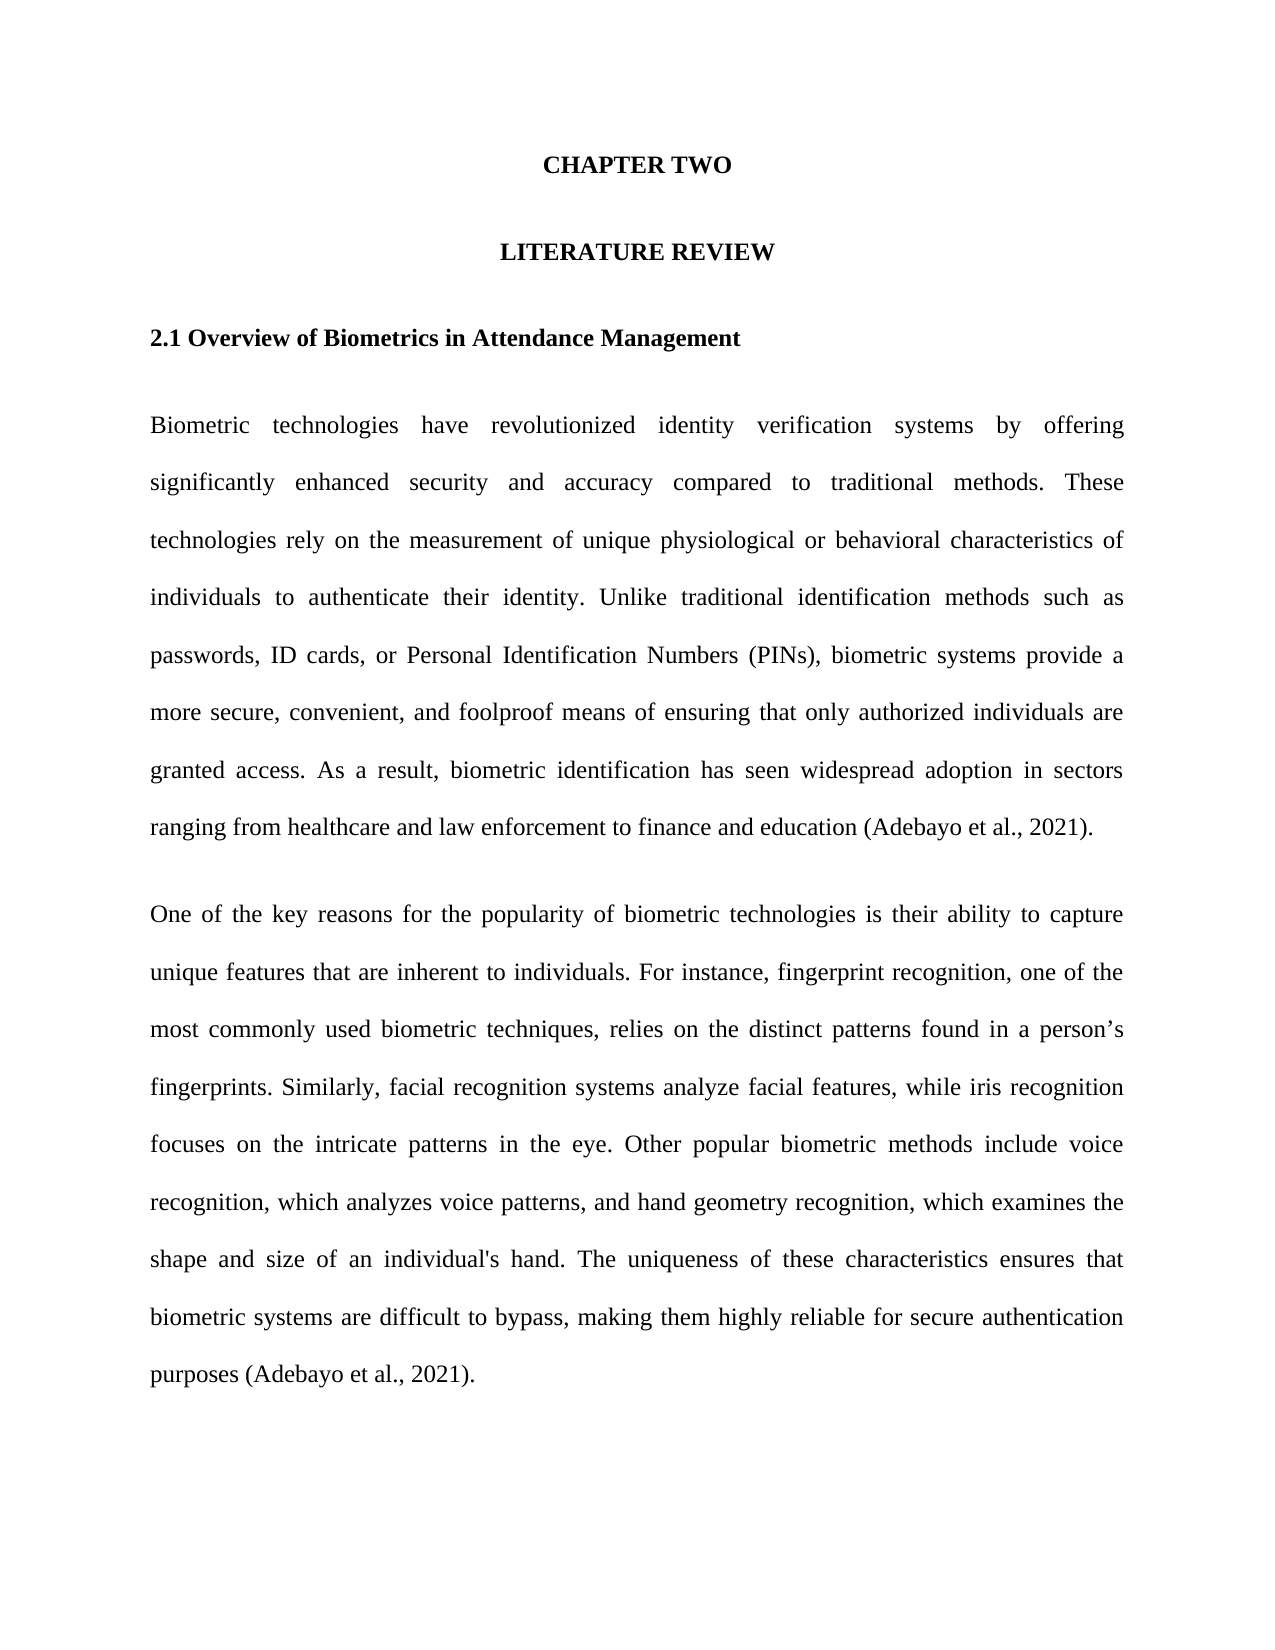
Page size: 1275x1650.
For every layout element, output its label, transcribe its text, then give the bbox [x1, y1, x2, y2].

subtitle CHAPTER TWO [150, 150, 1125, 179]
text Biometric technologies have revolutionized identity verification systems by offering significantly enhanced security and accuracy compared to traditional methods. These technologies rely on the measurement of unique physiological or behavioral characteristics of individuals to authenticate their identity. Unlike traditional identification methods such as passwords, ID cards, or Personal Identification Numbers (PINs), biometric systems provide a more secure, convenient, and foolproof means of ensuring that only authorized individuals are granted access. As a result, biometric identification has seen widespread adoption in sectors ranging from healthcare and law enforcement to finance and education (Adebayo et al., 2021). [150, 410, 1125, 841]
subtitle 2.1 Overview of Biometrics in Attendance Management [150, 323, 1125, 352]
text One of the key reasons for the popularity of biometric technologies is their ability to capture unique features that are inherent to individuals. For instance, fingerprint recognition, one of the most commonly used biometric techniques, relies on the distinct patterns found in a person’s fingerprints. Similarly, facial recognition systems analyze facial features, while iris recognition focuses on the intricate patterns in the eye. Other popular biometric methods include voice recognition, which analyzes voice patterns, and hand geometry recognition, which examines the shape and size of an individual's hand. The uniqueness of these characteristics ensures that biometric systems are difficult to bypass, making them highly reliable for secure authentication purposes (Adebayo et al., 2021). [150, 899, 1125, 1388]
subtitle LITERATURE REVIEW [150, 237, 1125, 265]
